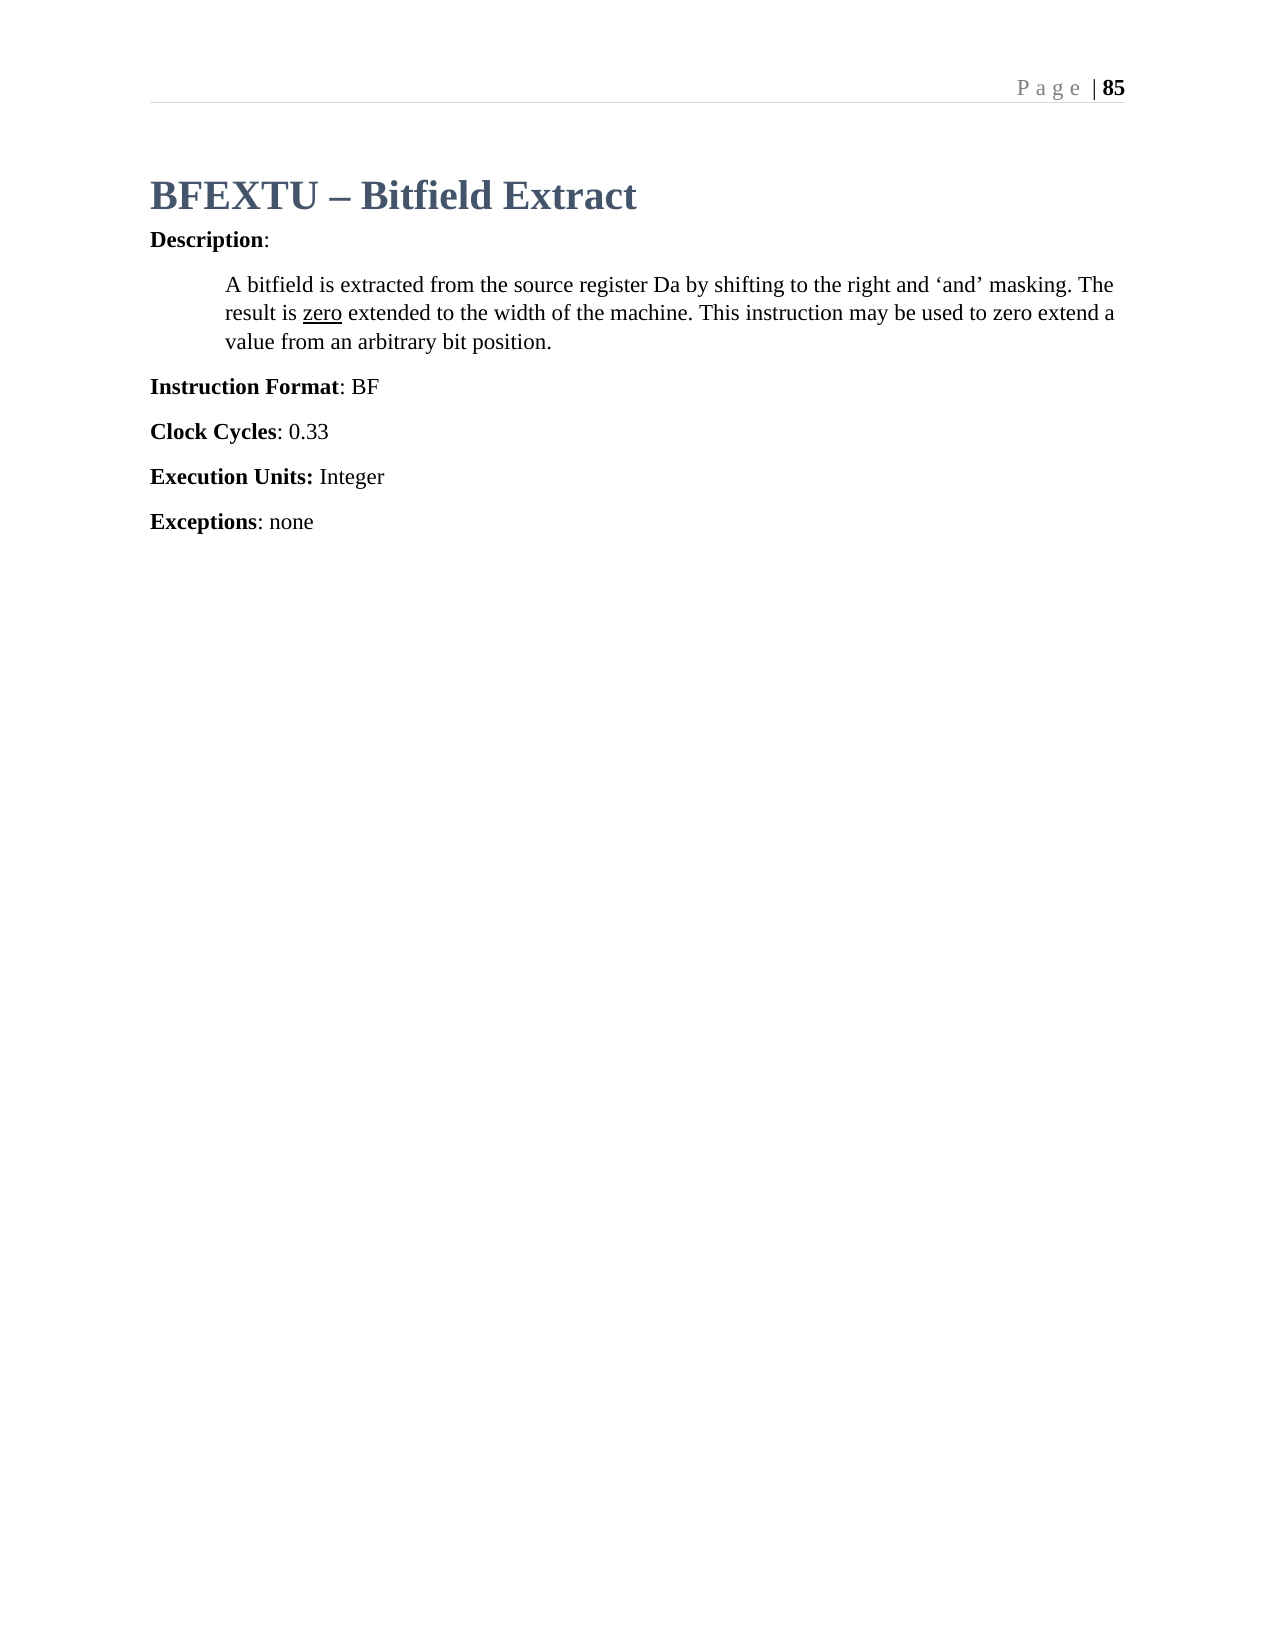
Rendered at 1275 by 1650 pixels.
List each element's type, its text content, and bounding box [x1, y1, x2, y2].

text Exceptions: none [150, 508, 1125, 535]
text Execution Units: Integer [150, 463, 1125, 489]
subtitle BFEXTU – Bitfield Extract [150, 171, 1125, 219]
text Description: [150, 226, 1125, 252]
text Clock Cycles: 0.33 [150, 418, 1125, 444]
text A bitfield is extracted from the source register Da by shifting to the right and ‘and’ masking. The result is zero extended to the width of the machine. This instruction may be used to zero extend a value from an arbitrary bit position. [225, 271, 1125, 354]
text Instruction Format: BF [150, 373, 1125, 399]
